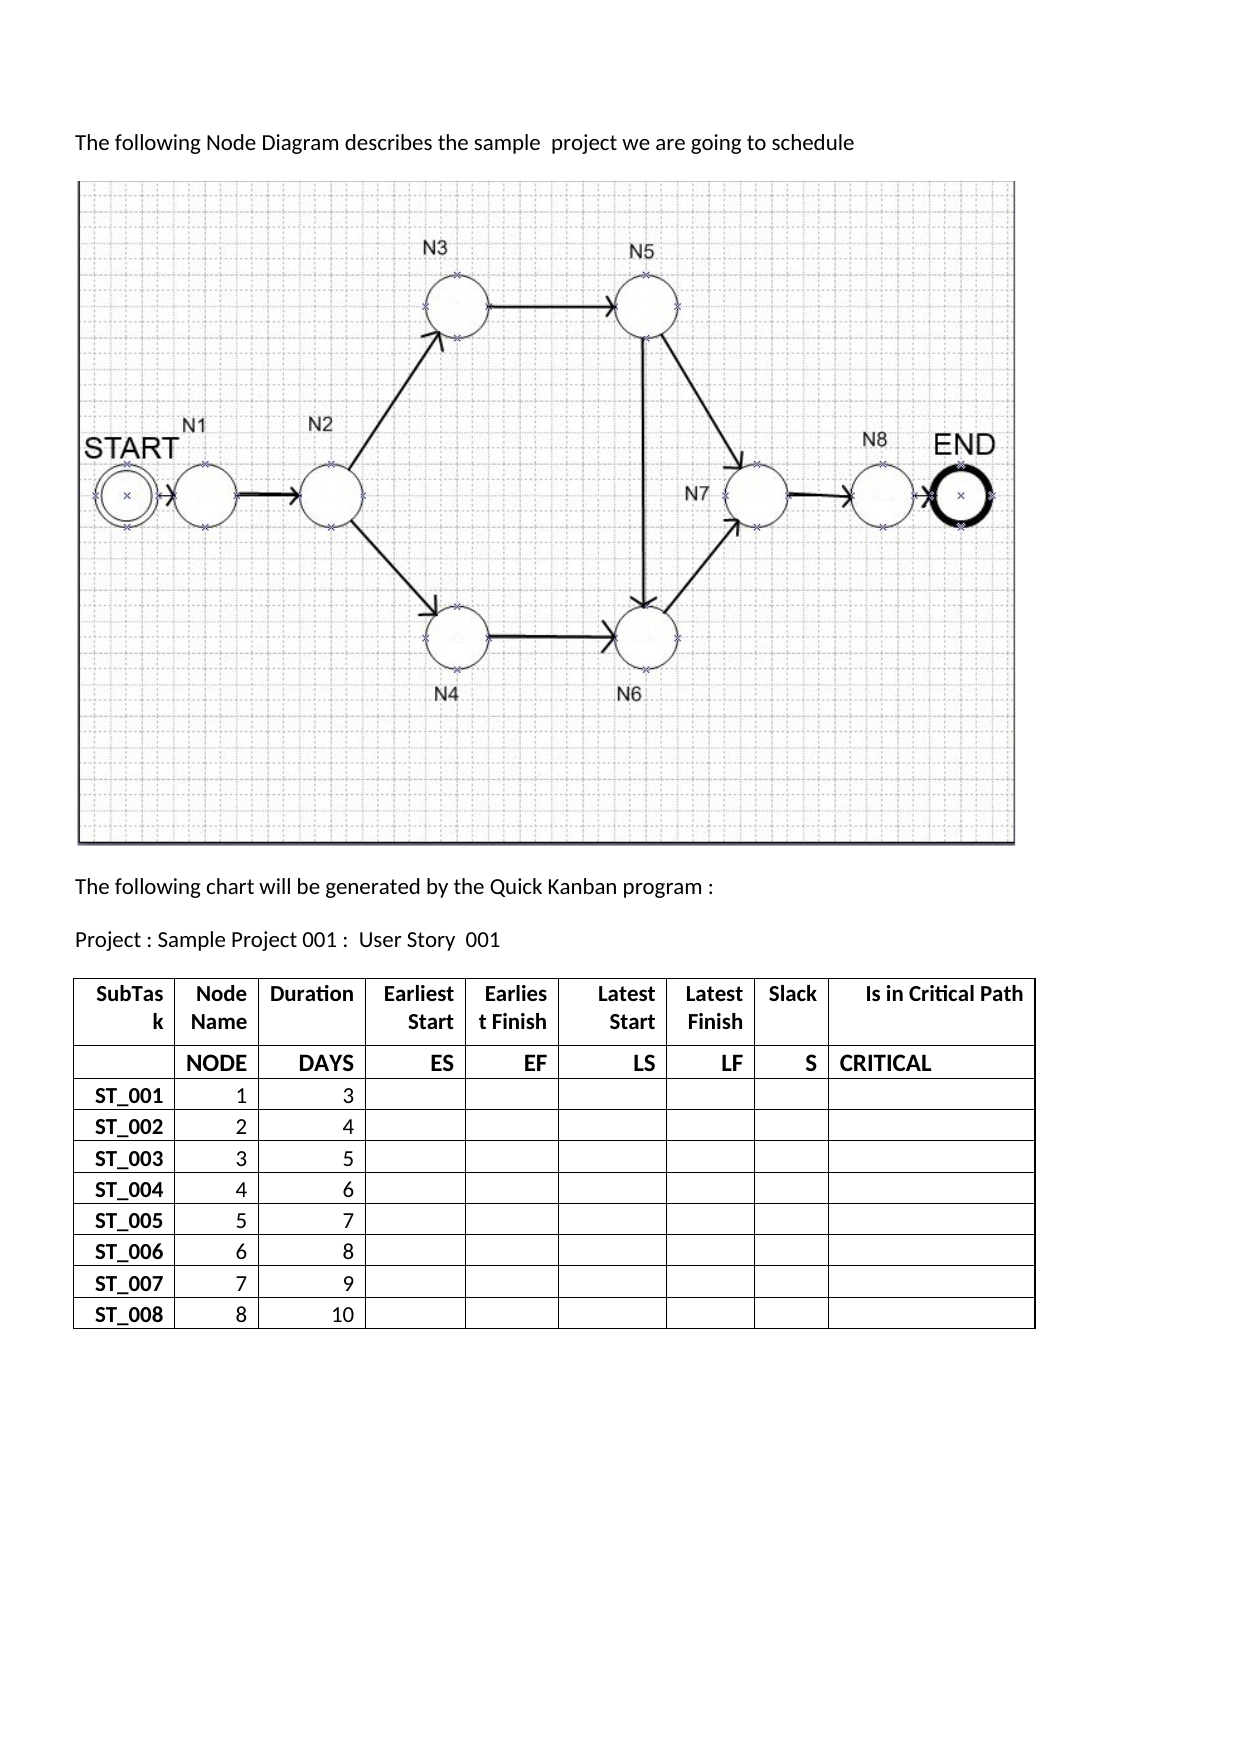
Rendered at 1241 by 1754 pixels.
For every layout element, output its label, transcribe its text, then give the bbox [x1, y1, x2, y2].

table_header Is in Critical Path [829, 979, 1034, 1045]
table_cell [366, 1266, 465, 1297]
table_cell [559, 1110, 666, 1140]
table_cell [755, 1110, 828, 1140]
table_cell [667, 1173, 754, 1203]
table_header SubTask [74, 979, 174, 1045]
picture [75, 181, 1016, 847]
table_cell [829, 1266, 1034, 1297]
table_cell [829, 1079, 1034, 1109]
table_cell 8 [175, 1298, 258, 1328]
table_cell [466, 1110, 558, 1140]
table_cell EF [466, 1046, 558, 1078]
table_cell 4 [175, 1173, 258, 1203]
table_cell 9 [259, 1266, 365, 1297]
table_header Earliest Finish [466, 979, 558, 1045]
table_cell [755, 1173, 828, 1203]
table_cell [559, 1266, 666, 1297]
table_cell ST_003 [74, 1141, 174, 1172]
table_cell DAYS [259, 1046, 365, 1078]
text Project : Sample Project 001 : User Story 001 [75, 925, 1165, 953]
table_cell [559, 1204, 666, 1234]
table_cell [667, 1235, 754, 1265]
table_cell [755, 1298, 828, 1328]
table_cell [755, 1079, 828, 1109]
table_cell [559, 1298, 666, 1328]
table_header Duration [259, 979, 365, 1045]
table_cell [829, 1110, 1034, 1140]
table_cell NODE [175, 1046, 258, 1078]
table_cell [466, 1173, 558, 1203]
table_cell [366, 1298, 465, 1328]
table_cell [667, 1141, 754, 1172]
table_cell S [755, 1046, 828, 1078]
table_header Earliest Start [366, 979, 465, 1045]
table_cell [466, 1079, 558, 1109]
table_cell [755, 1141, 828, 1172]
table_header Latest Start [559, 979, 666, 1045]
table_cell 6 [259, 1173, 365, 1203]
table_cell [366, 1141, 465, 1172]
table_cell ST_006 [74, 1235, 174, 1265]
table_cell CRITICAL [829, 1046, 1034, 1078]
table_header Latest Finish [667, 979, 754, 1045]
table_cell 10 [259, 1298, 365, 1328]
table_cell [466, 1298, 558, 1328]
table_cell [667, 1204, 754, 1234]
table_cell 3 [259, 1079, 365, 1109]
table_header Node Name [175, 979, 258, 1045]
table_cell LS [559, 1046, 666, 1078]
table_cell [74, 1046, 174, 1078]
table_cell 2 [175, 1110, 258, 1140]
table_cell 8 [259, 1235, 365, 1265]
table_cell [829, 1173, 1034, 1203]
table_cell [667, 1298, 754, 1328]
table_cell [366, 1173, 465, 1203]
table_cell [559, 1079, 666, 1109]
text The following Node Diagram describes the sample project we are going to schedule [75, 128, 1165, 156]
table_cell [466, 1204, 558, 1234]
table_cell ST_008 [74, 1298, 174, 1328]
table_header Slack [755, 979, 828, 1045]
table_cell [559, 1173, 666, 1203]
table_cell [366, 1204, 465, 1234]
table_cell 4 [259, 1110, 365, 1140]
table_cell 5 [175, 1204, 258, 1234]
table_cell [829, 1141, 1034, 1172]
table_cell ST_005 [74, 1204, 174, 1234]
table_cell [667, 1079, 754, 1109]
table_cell [829, 1204, 1034, 1234]
table_cell 6 [175, 1235, 258, 1265]
table_cell [366, 1110, 465, 1140]
table_cell [829, 1298, 1034, 1328]
table_cell [667, 1110, 754, 1140]
table_cell 1 [175, 1079, 258, 1109]
table_cell [829, 1235, 1034, 1265]
table_cell [755, 1204, 828, 1234]
table_cell [755, 1266, 828, 1297]
table_cell [466, 1235, 558, 1265]
table_cell 7 [259, 1204, 365, 1234]
table_cell [667, 1266, 754, 1297]
text The following chart will be generated by the Quick Kanban program : [75, 872, 1165, 900]
table_cell [366, 1079, 465, 1109]
table_cell 5 [259, 1141, 365, 1172]
table_cell [559, 1235, 666, 1265]
table_cell [466, 1141, 558, 1172]
table_cell ST_007 [74, 1266, 174, 1297]
table_cell ST_004 [74, 1173, 174, 1203]
table_cell 3 [175, 1141, 258, 1172]
table_cell [559, 1141, 666, 1172]
table_cell LF [667, 1046, 754, 1078]
table_cell ST_002 [74, 1110, 174, 1140]
table_cell [466, 1266, 558, 1297]
table_cell [755, 1235, 828, 1265]
table_cell 7 [175, 1266, 258, 1297]
table_cell [366, 1235, 465, 1265]
table_cell ST_001 [74, 1079, 174, 1109]
table_cell ES [366, 1046, 465, 1078]
